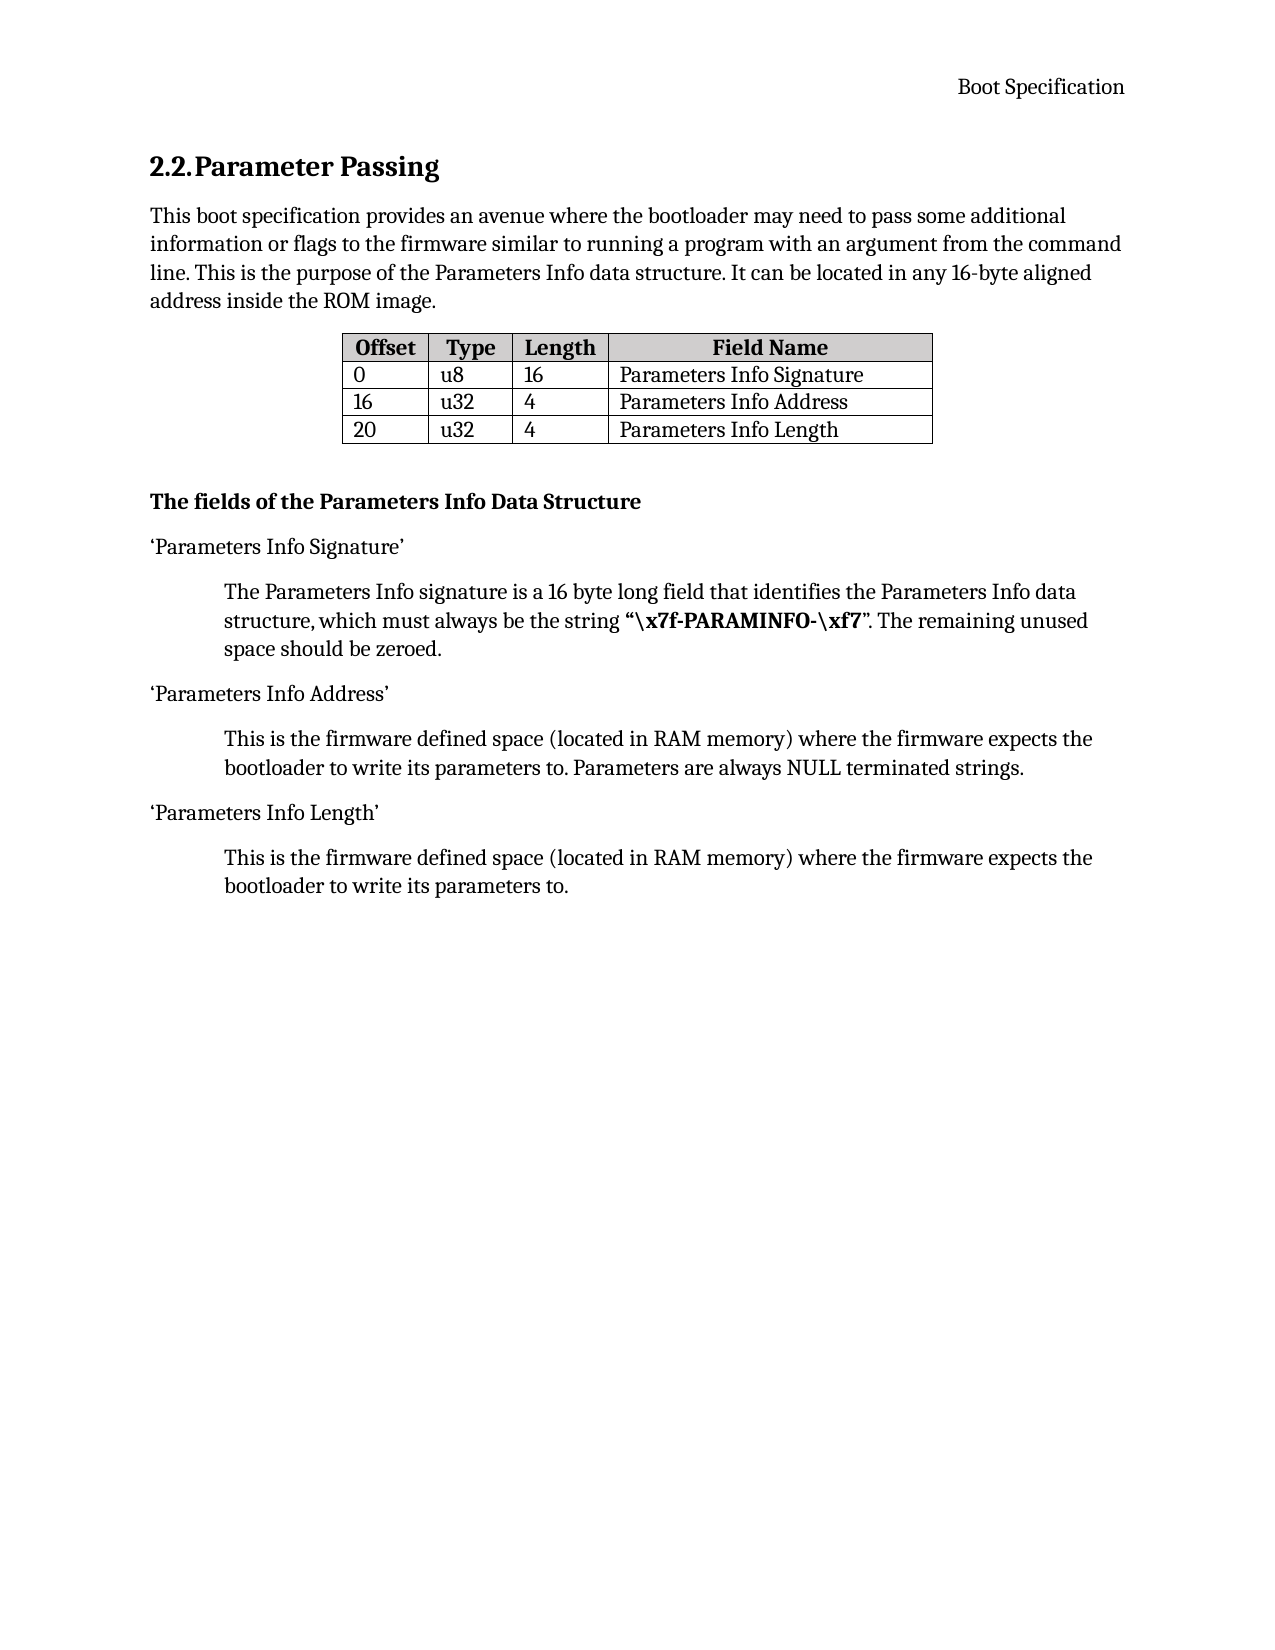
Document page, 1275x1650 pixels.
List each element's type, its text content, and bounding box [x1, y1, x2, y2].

text ‘Parameters Info Signature’ [150, 534, 1125, 560]
table_cell u8 [429, 362, 512, 388]
text This is the firmware defined space (located in RAM memory) where the firmware expects the bootloader to write its parameters to. Parameters are always NULL terminated strings. [224, 726, 1125, 781]
table_header Length [513, 334, 608, 361]
table_header Offset [343, 334, 428, 361]
text ‘Parameters Info Length’ [150, 800, 1125, 826]
table_cell 4 [513, 416, 608, 443]
table_cell 16 [513, 362, 608, 388]
table_cell 0 [343, 362, 428, 388]
table_cell Parameters Info Length [609, 416, 932, 443]
table_cell 16 [343, 389, 428, 415]
table_cell u32 [429, 389, 512, 415]
table_cell 20 [343, 416, 428, 443]
text The fields of the Parameters Info Data Structure [150, 489, 1125, 515]
table_cell u32 [429, 416, 512, 443]
table_header Type [429, 334, 512, 361]
table_cell Parameters Info Address [609, 389, 932, 415]
table_header Field Name [609, 334, 932, 361]
text This boot specification provides an avenue where the bootloader may need to pass some additional information or flags to the firmware similar to running a program with an argument from the command line. This is the purpose of the Parameters Info data structure. It can be located in any 16-byte aligned address inside the ROM image. [150, 203, 1125, 314]
text ‘Parameters Info Address’ [150, 681, 1125, 707]
subtitle Parameter Passing [149, 150, 1125, 183]
text This is the firmware defined space (located in RAM memory) where the firmware expects the bootloader to write its parameters to. [224, 845, 1125, 900]
table_cell Parameters Info Signature [609, 362, 932, 388]
table_cell 4 [513, 389, 608, 415]
text The Parameters Info signature is a 16 byte long field that identifies the Parameters Info data structure, which must always be the string “\x7f-PARAMINFO-\xf7”. The remaining unused space should be zeroed. [224, 579, 1125, 662]
